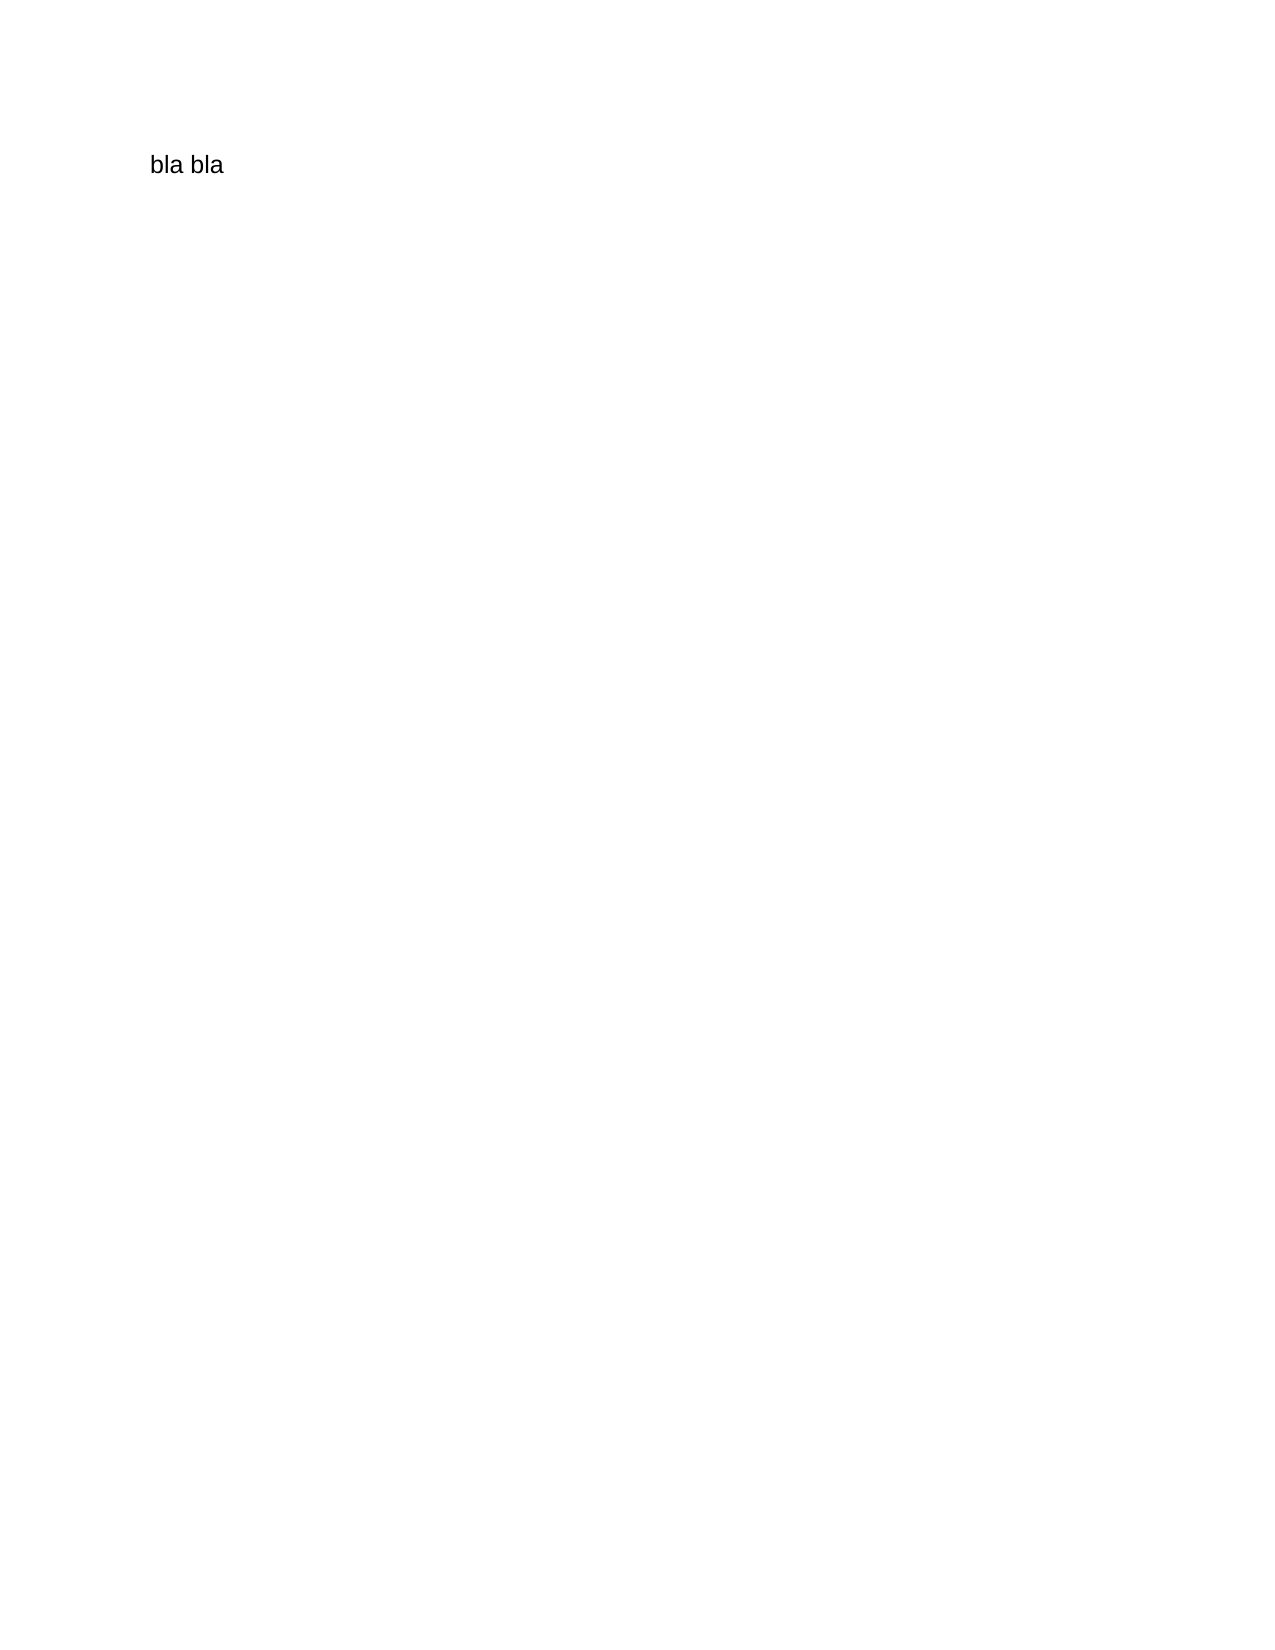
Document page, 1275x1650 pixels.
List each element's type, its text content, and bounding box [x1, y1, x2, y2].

text bla bla [150, 150, 1125, 179]
